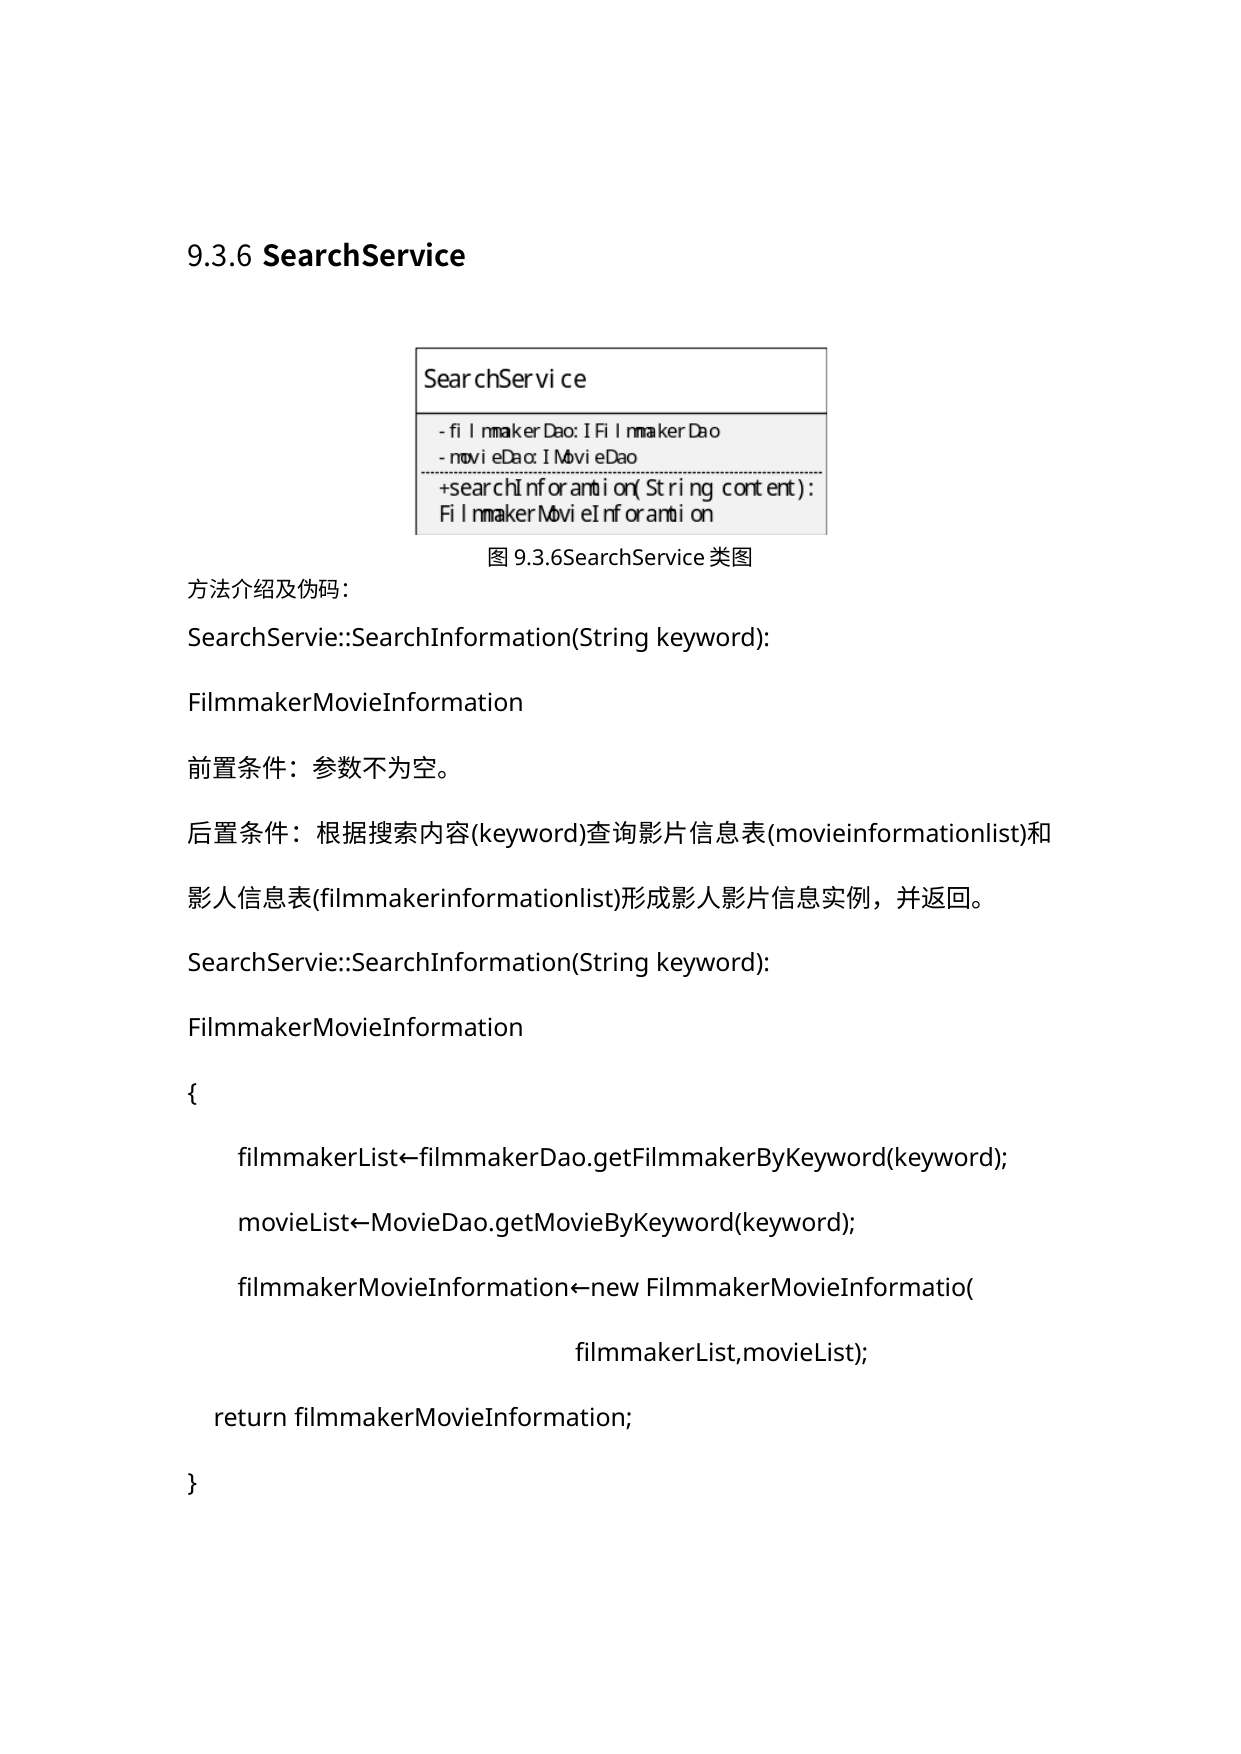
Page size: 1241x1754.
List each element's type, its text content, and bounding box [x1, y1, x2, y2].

subtitle SearchService [187, 222, 1053, 287]
text SearchServie::SearchInformation(String keyword): [187, 929, 1053, 994]
text 图9.3.6SearchService类图 [187, 539, 1053, 572]
text FilmmakerMovieInformation [187, 669, 1053, 734]
text 后置条件：根据搜索内容(keyword)查询影片信息表(movieinformationlist)和影人信息表(filmmakerinformationlist)形成影人影片信息实例，并返回。 [187, 799, 1053, 929]
text { [187, 1059, 1053, 1124]
text } [187, 1449, 1053, 1514]
text 方法介绍及伪码： [187, 572, 1053, 604]
text FilmmakerMovieInformation [187, 994, 1053, 1059]
text movieList←MovieDao.getMovieByKeyword(keyword); [187, 1189, 1053, 1254]
text 前置条件：参数不为空。 [187, 734, 1053, 799]
text filmmakerList←filmmakerDao.getFilmmakerByKeyword(keyword); [187, 1124, 1053, 1189]
text filmmakerMovieInformation←new FilmmakerMovieInformatio( [187, 1254, 1053, 1319]
text filmmakerList,movieList); [187, 1319, 1053, 1384]
text SearchServie::SearchInformation(String keyword): [187, 604, 1053, 669]
text return filmmakerMovieInformation; [187, 1384, 1053, 1449]
